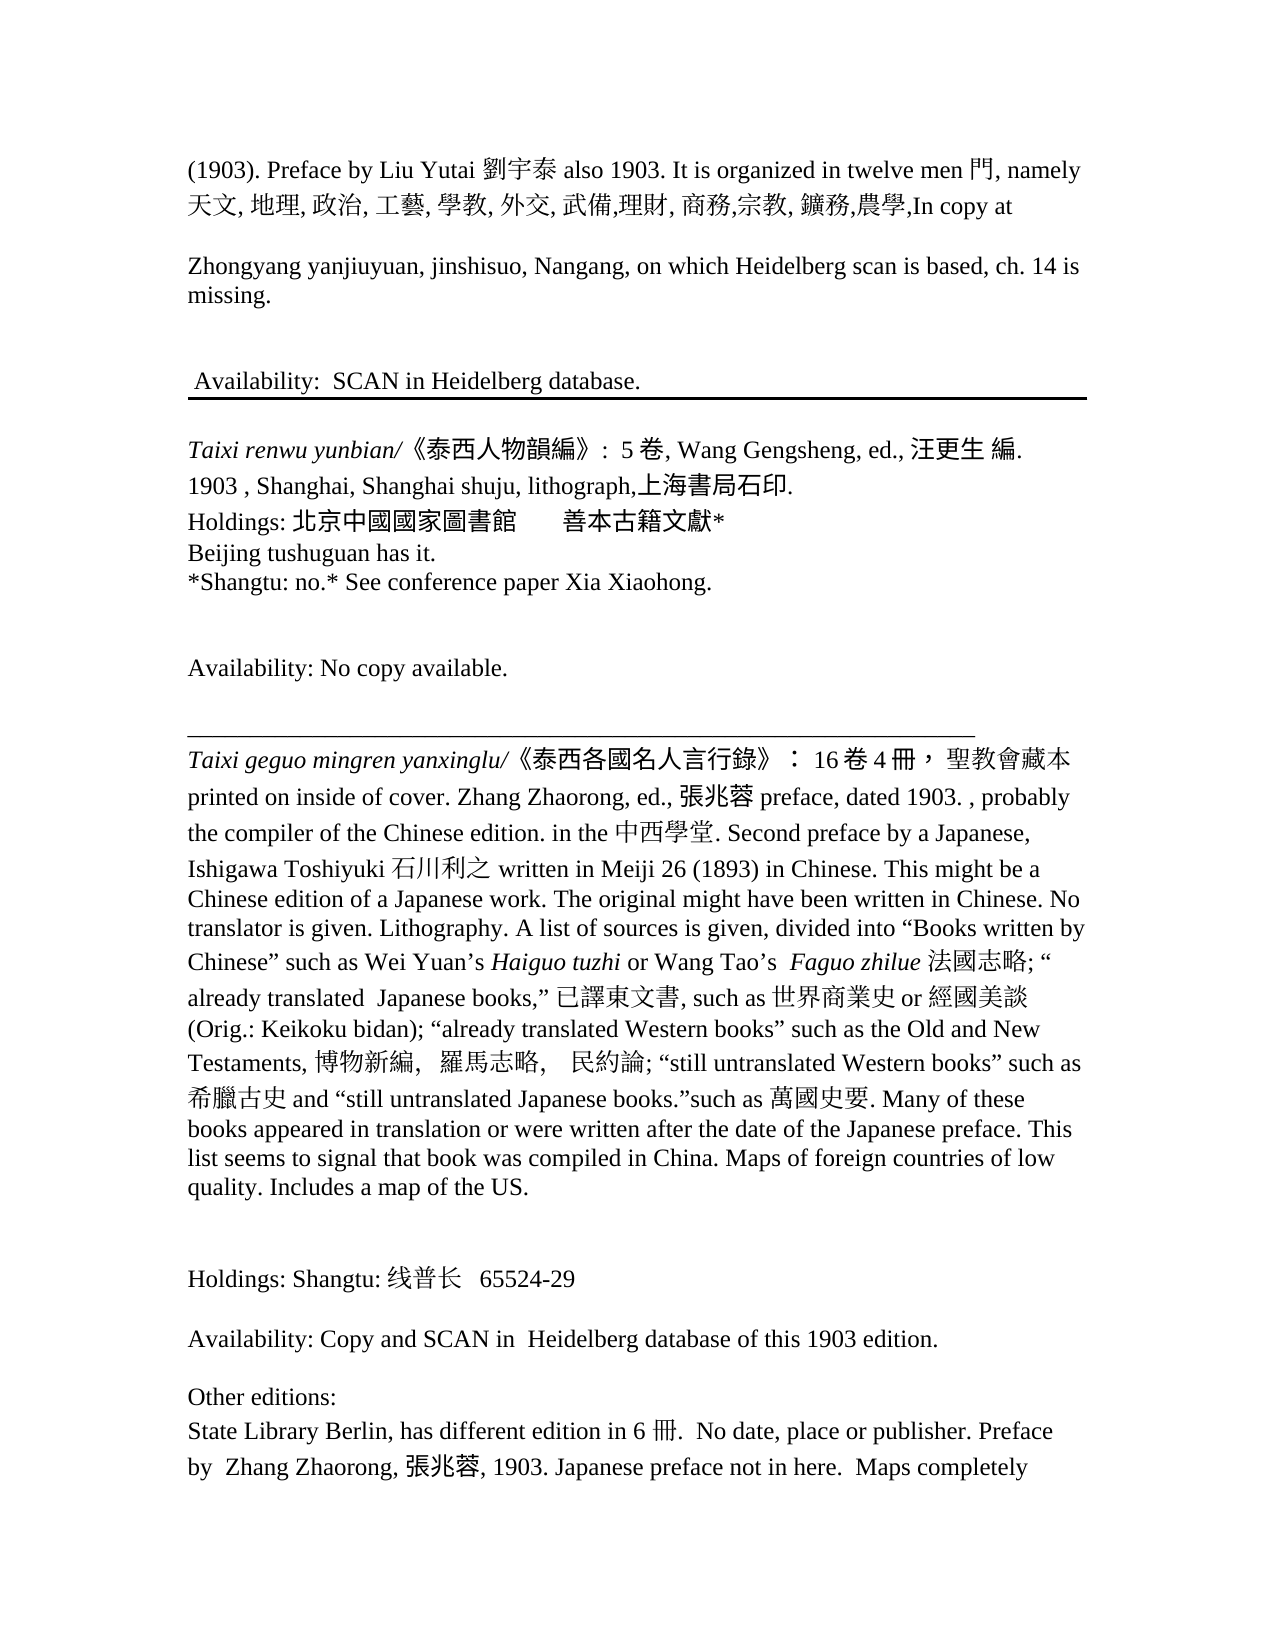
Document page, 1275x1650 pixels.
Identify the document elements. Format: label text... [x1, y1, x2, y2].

text Taixi renwu yunbian/《泰西人物韻編》: 5 卷, Wang Gengsheng, ed., 汪更生 編. 1903 , Shanghai, Shanghai shuju, lithograph,上海書局石印. Holdings: 北京中國國家圖書館 善本古籍文獻* Beijing tushuguan has it. *Shangtu: no.* See conference paper Xia Xiaohong. [187, 429, 1087, 624]
text _______________________________________________________________ Taixi geguo mingren yanxinglu/《泰西各國名人言行錄》： 16卷4冊， 聖教會藏本printed on inside of cover. Zhang Zhaorong, ed., 張兆蓉 preface, dated 1903. , probably the compiler of the Chinese edition. in the 中西學堂. Second preface by a Japanese, Ishigawa Toshiyuki 石川利之 written in Meiji 26 (1893) in Chinese. This might be a Chinese edition of a Japanese work. The original might have been written in Chinese. No translator is given. Lithography. A list of sources is given, divided into “Books written by Chinese” such as Wei Yuan’s Haiguo tuzhi or Wang Tao’s Faguo zhilue 法國志略; “ already translated Japanese books,” 已譯東文書, such as世界商業史or 經國美談 (Orig.: Keikoku bidan); “already translated Western books” such as the Old and New Testaments, 博物新編，羅馬志略， 民約論; “still untranslated Western books” such as 希臘古史and “still untranslated Japanese books.”such as 萬國史要. Many of these books appeared in translation or were written after the date of the Japanese preface. This list seems to signal that book was compiled in China. Maps of foreign countries of low quality. Includes a map of the US. [187, 711, 1087, 1229]
text Availability: Copy and SCAN in Heidelberg database of this 1903 edition. [187, 1324, 1087, 1353]
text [187, 150, 1087, 222]
text Holdings: Shangtu: 线普长 65524-29 [187, 1258, 1087, 1295]
text Availability: No copy available. [187, 653, 1087, 682]
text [187, 1382, 1087, 1483]
text Zhongyang yanjiuyuan, jinshisuo, Nangang, on which Heidelberg scan is based, ch. 14 is missing. Availability: SCAN in Heidelberg database. [187, 251, 1087, 400]
